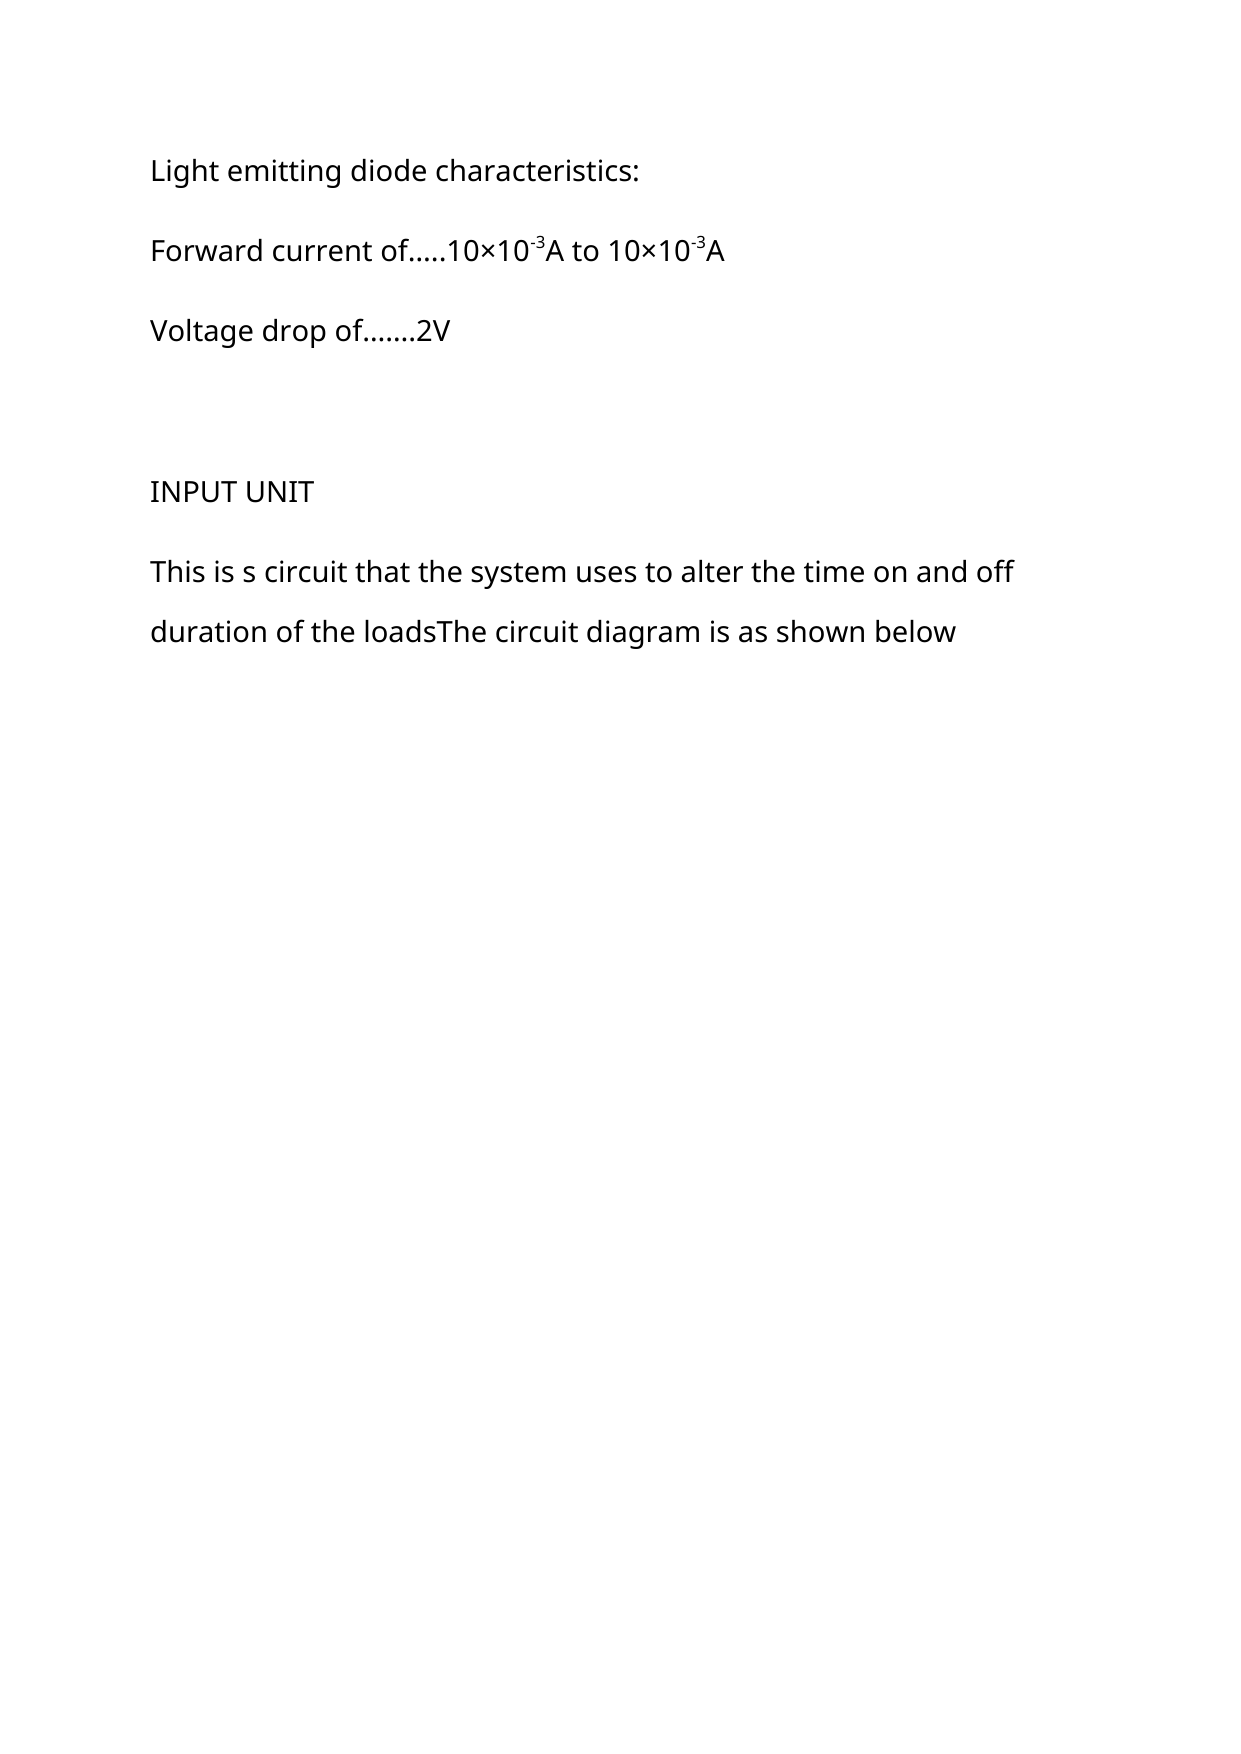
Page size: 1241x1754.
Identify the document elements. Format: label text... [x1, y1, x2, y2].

text INPUT UNIT [150, 471, 1090, 511]
text This is s circuit that the system uses to alter the time on and off duration of the loadsThe circuit diagram is as shown below [150, 552, 1090, 651]
text Voltage drop of…….2V [150, 311, 1090, 350]
text Light emitting diode characteristics: [150, 150, 1090, 190]
text Forward current of…..10×10-3A to 10×10-3A [150, 230, 1090, 270]
